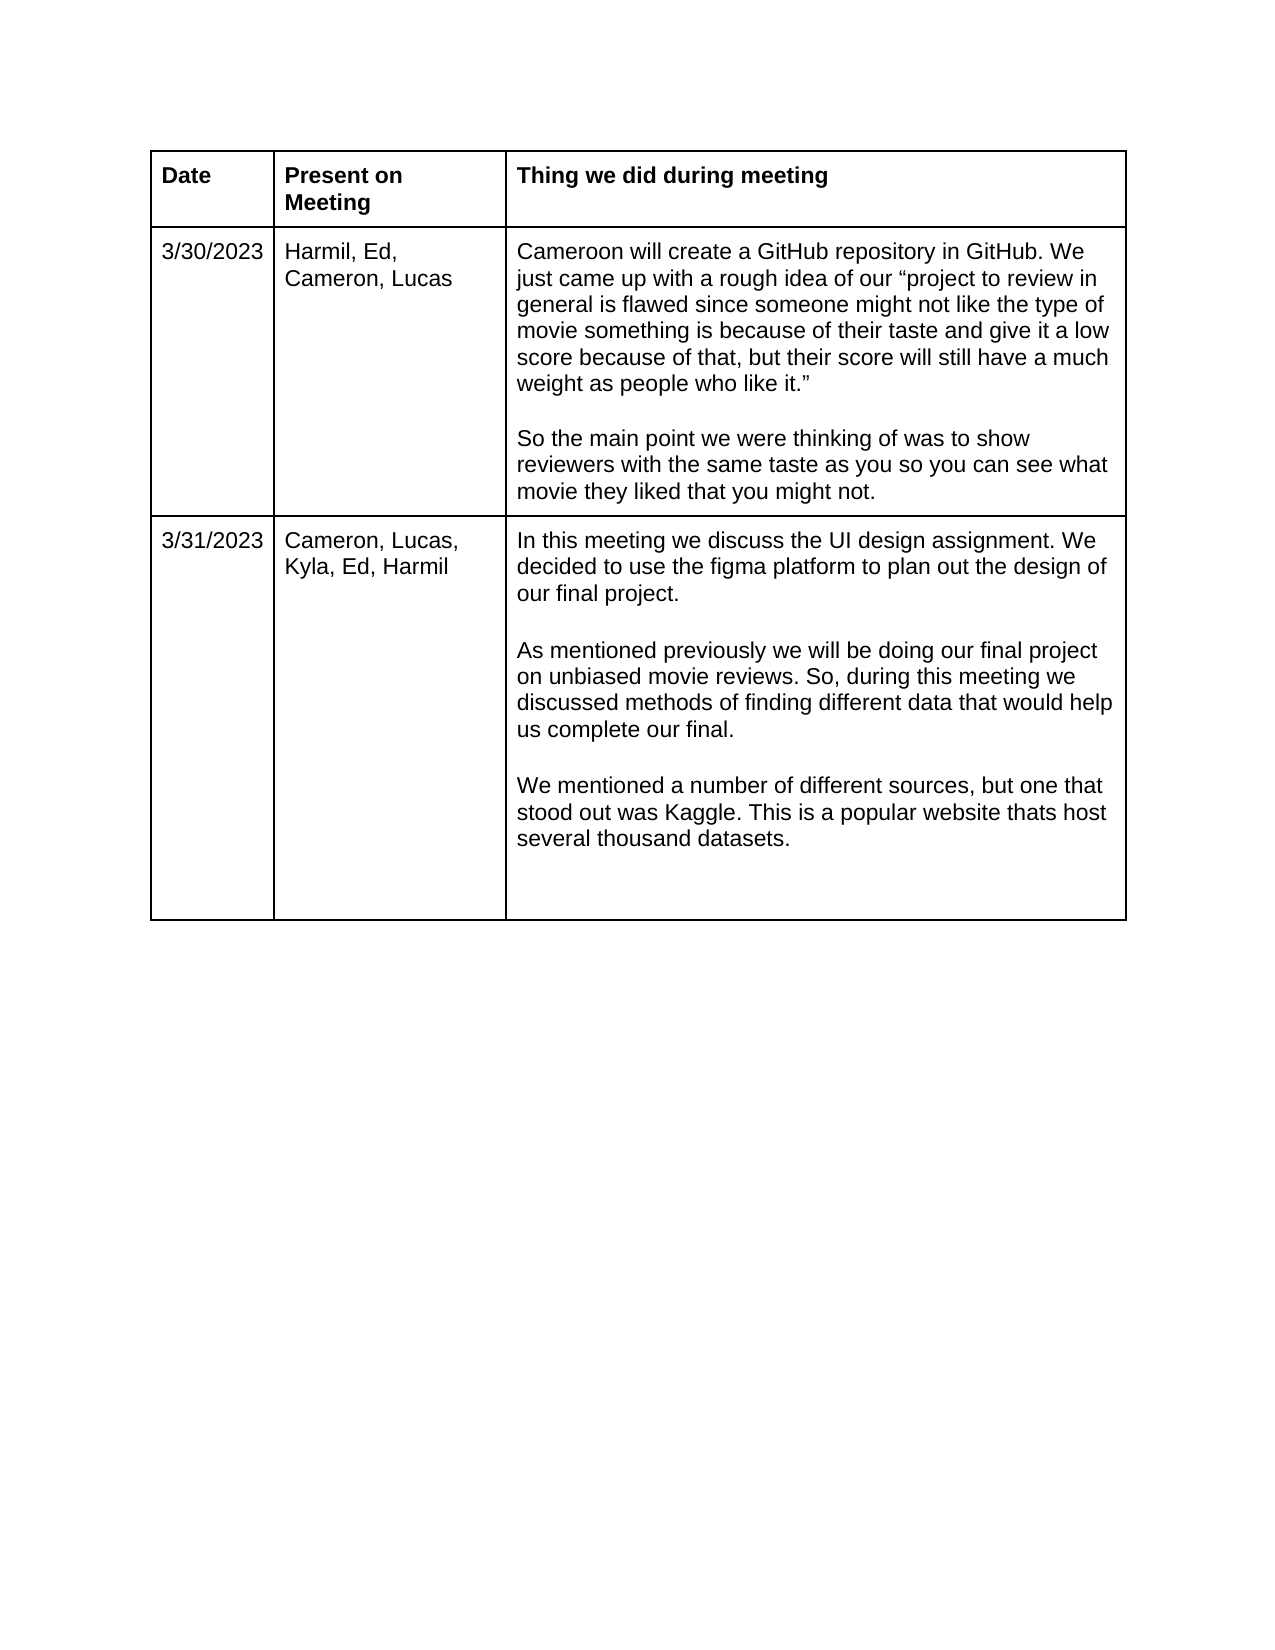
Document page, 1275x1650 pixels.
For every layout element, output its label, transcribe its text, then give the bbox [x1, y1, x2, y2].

table_cell 3/31/2023 [152, 517, 273, 919]
table_header Present on Meeting [275, 152, 505, 226]
table_header Date [152, 152, 273, 226]
table_cell In this meeting we discuss the UI design assignment. We decided to use the figma platform to plan out the design of our final project. As mentioned previously we will be doing our final project on unbiased movie reviews. So, during this meeting we discussed methods of finding different data that would help us complete our final. We mentioned a number of different sources, but one that stood out was Kaggle. This is a popular website thats host several thousand datasets. [507, 517, 1125, 919]
table_header Thing we did during meeting [507, 152, 1125, 226]
table_cell 3/30/2023 [152, 228, 273, 514]
table_cell Harmil, Ed, Cameron, Lucas [275, 228, 505, 514]
table_cell Cameroon will create a GitHub repository in GitHub. We just came up with a rough idea of our “project to review in general is flawed since someone might not like the type of movie something is because of their taste and give it a low score because of that, but their score will still have a much weight as people who like it.” So the main point we were thinking of was to show reviewers with the same taste as you so you can see what movie they liked that you might not. [507, 228, 1125, 514]
table_cell Cameron, Lucas, Kyla, Ed, Harmil [275, 517, 505, 919]
